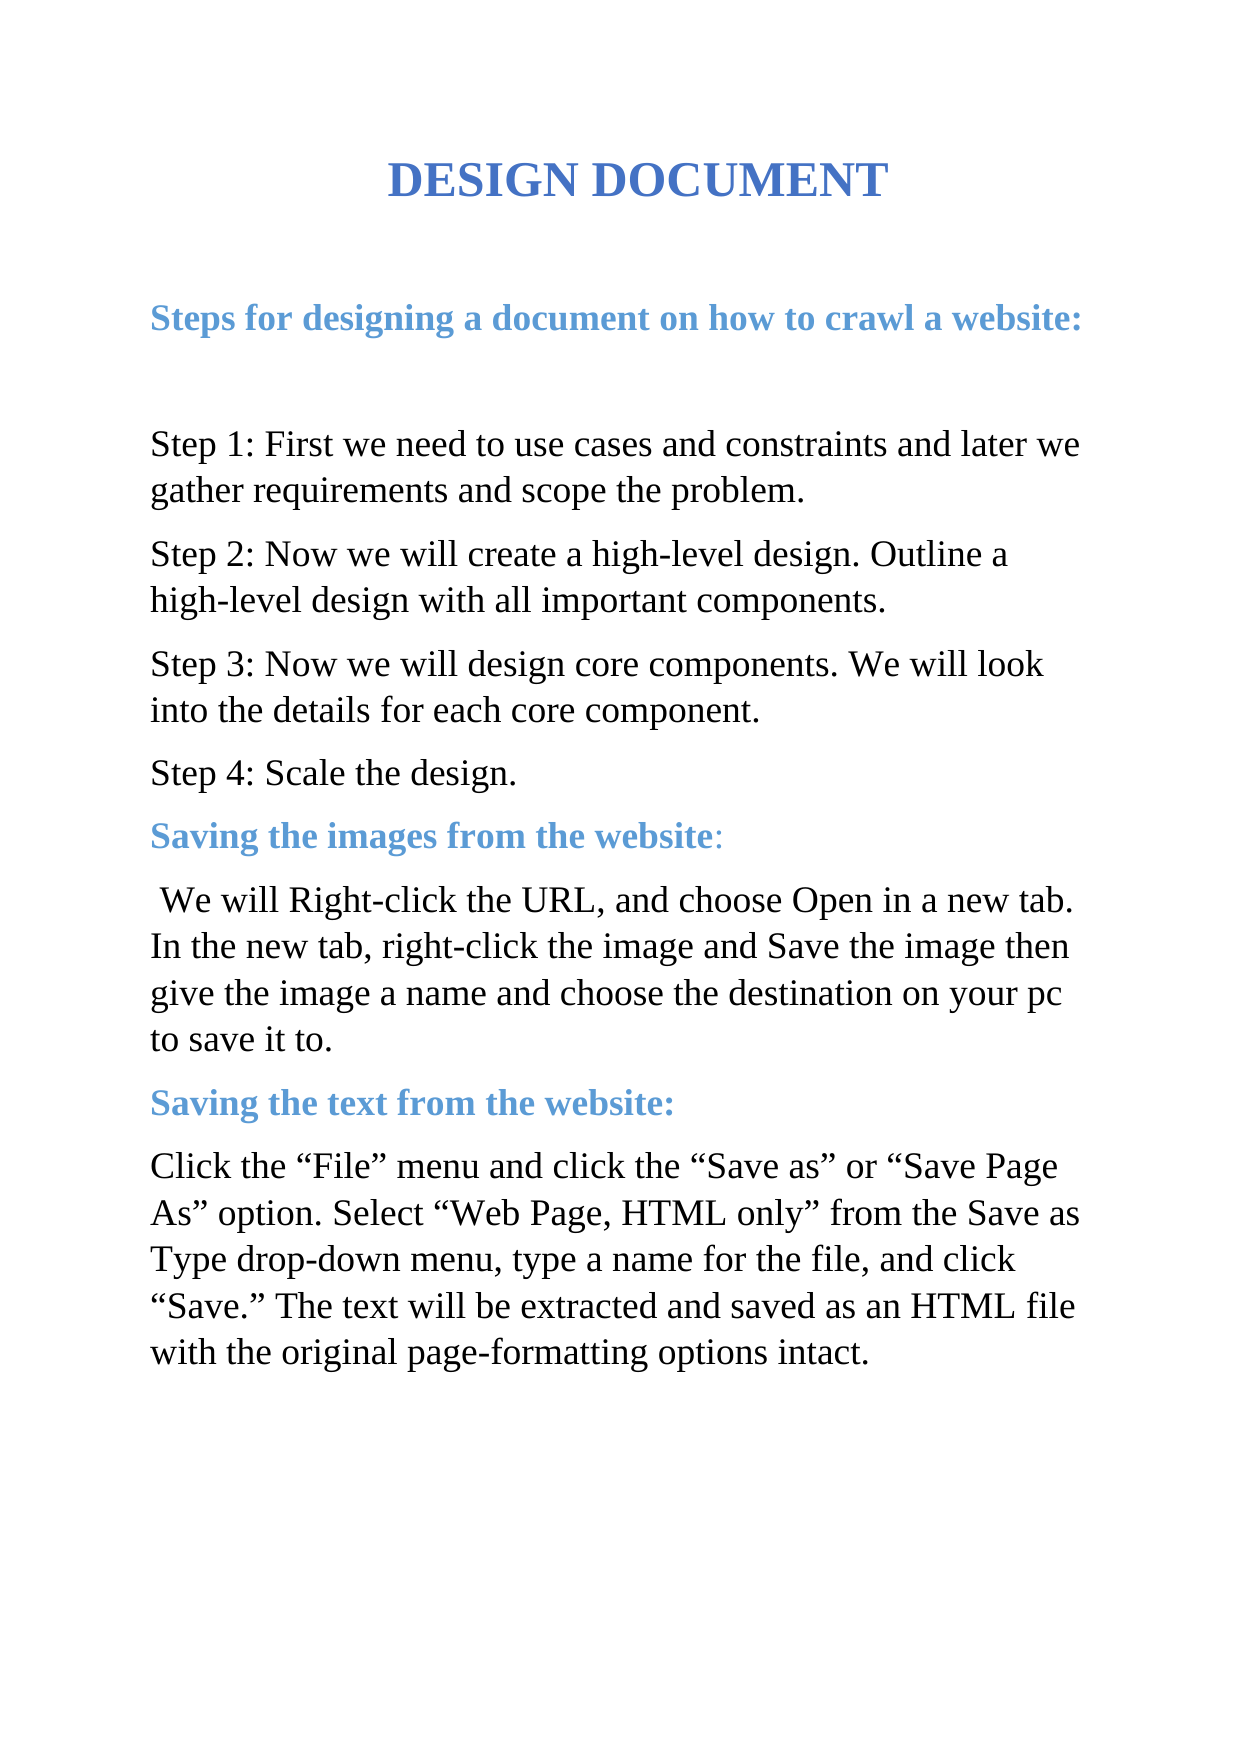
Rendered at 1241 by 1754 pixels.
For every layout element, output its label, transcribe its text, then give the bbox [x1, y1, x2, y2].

text Steps for designing a document on how to crawl a website: [150, 295, 1090, 338]
text DESIGN DOCUMENT [150, 150, 1090, 207]
text Step 1: First we need to use cases and constraints and later we gather requirements and scope the problem. [150, 421, 1090, 511]
text Step 2: Now we will create a high-level design. Outline a high-level design with all important components. [150, 531, 1090, 621]
text Saving the images from the website: [150, 814, 1090, 857]
text Step 3: Now we will design core components. We will look into the details for each core component. [150, 641, 1090, 731]
text Saving the text from the website: [150, 1080, 1090, 1123]
text Click the “File” menu and click the “Save as” or “Save Page As” option. Select “Web Page, HTML only” from the Save as Type drop-down menu, type a name for the file, and click “Save.” The text will be extracted and saved as an HTML file with the original page-formatting options intact. [150, 1143, 1090, 1373]
text We will Right-click the URL, and choose Open in a new tab. In the new tab, right-click the image and Save the image then give the image a name and choose the destination on your pc to save it to. [150, 877, 1090, 1060]
text Step 4: Scale the design. [150, 751, 1090, 794]
